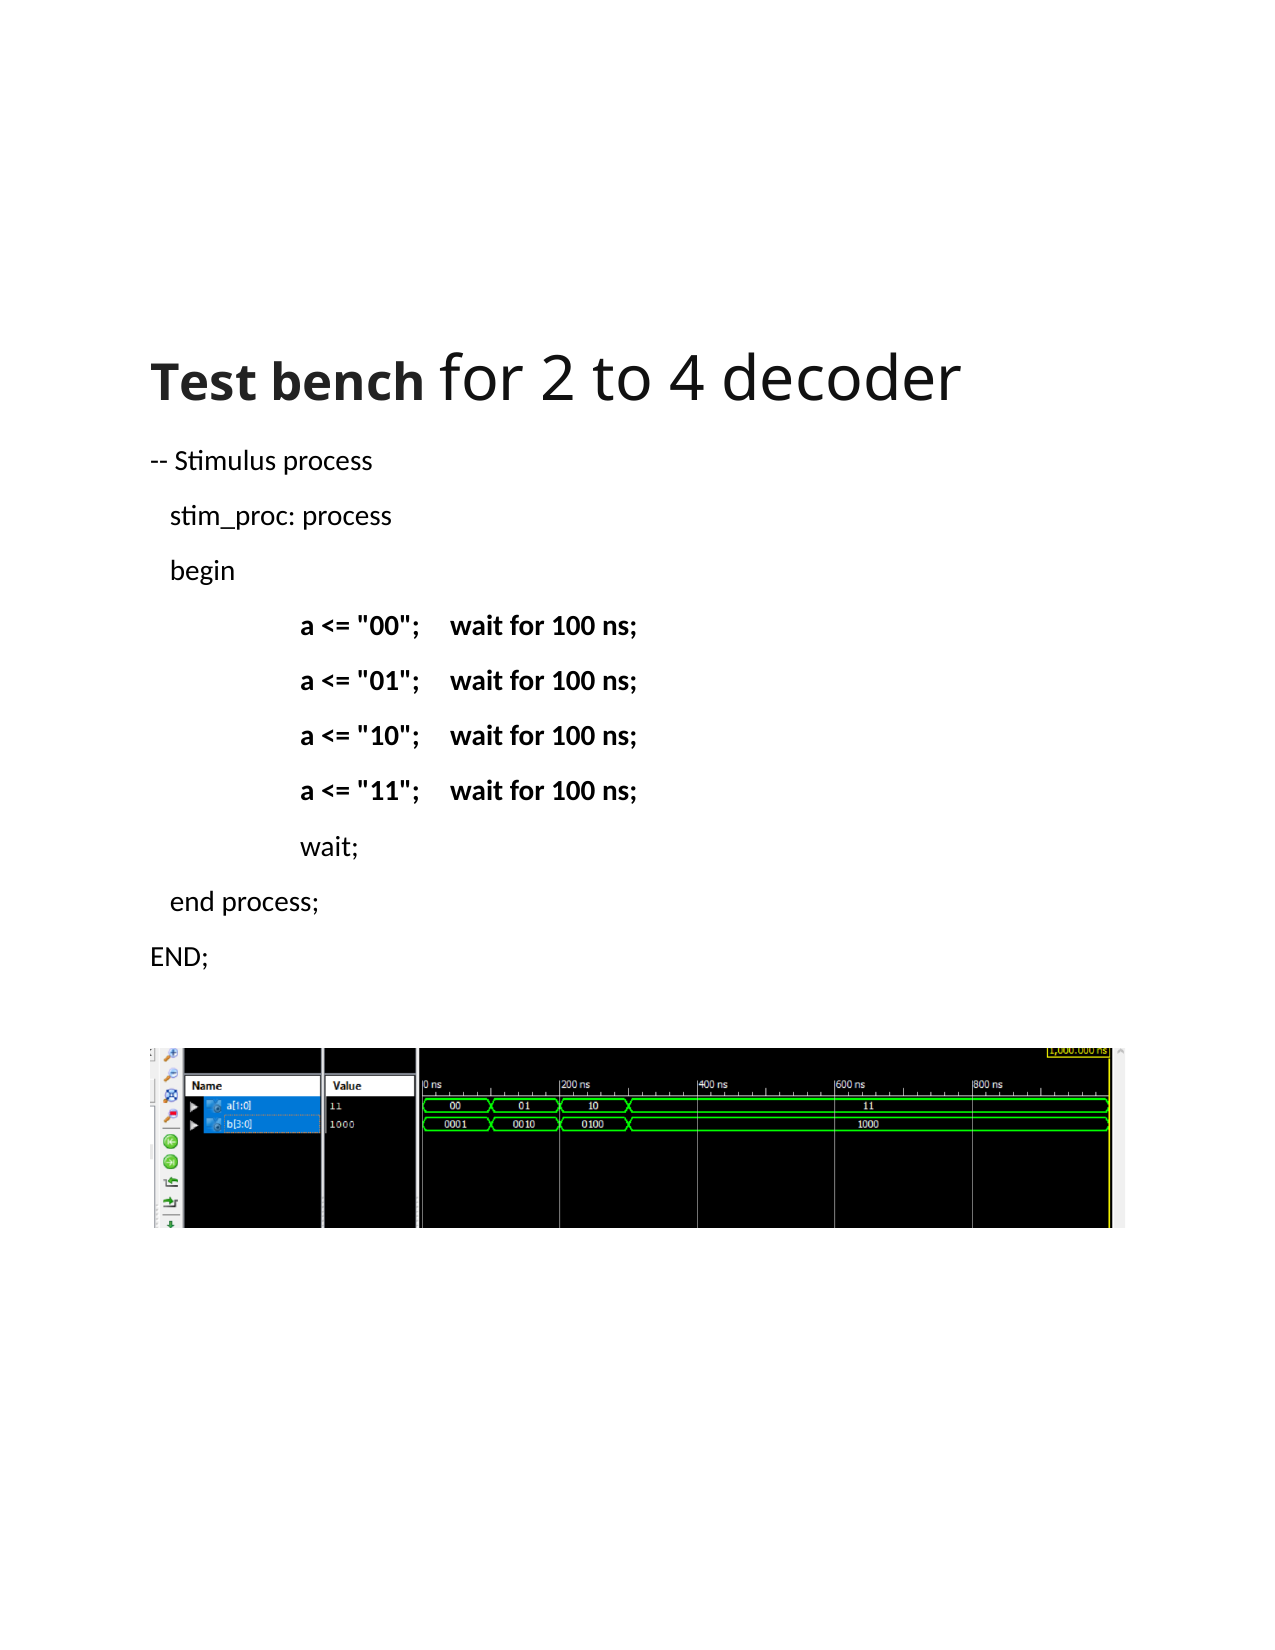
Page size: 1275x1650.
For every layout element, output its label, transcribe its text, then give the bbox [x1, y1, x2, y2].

text a <= "01"; wait for 100 ns; [150, 662, 1125, 698]
text a <= "00"; wait for 100 ns; [150, 607, 1125, 643]
text wait; [150, 828, 1125, 863]
text -- Stimulus process [150, 442, 1125, 477]
text Test bench for 2 to 4 decoder [150, 333, 1125, 418]
text a <= "10"; wait for 100 ns; [150, 717, 1125, 753]
text end process; [150, 883, 1125, 918]
text stim_proc: process [150, 497, 1125, 533]
text END; [150, 938, 1125, 973]
text a <= "11"; wait for 100 ns; [150, 772, 1125, 808]
text begin [150, 552, 1125, 588]
picture [150, 1048, 1125, 1228]
